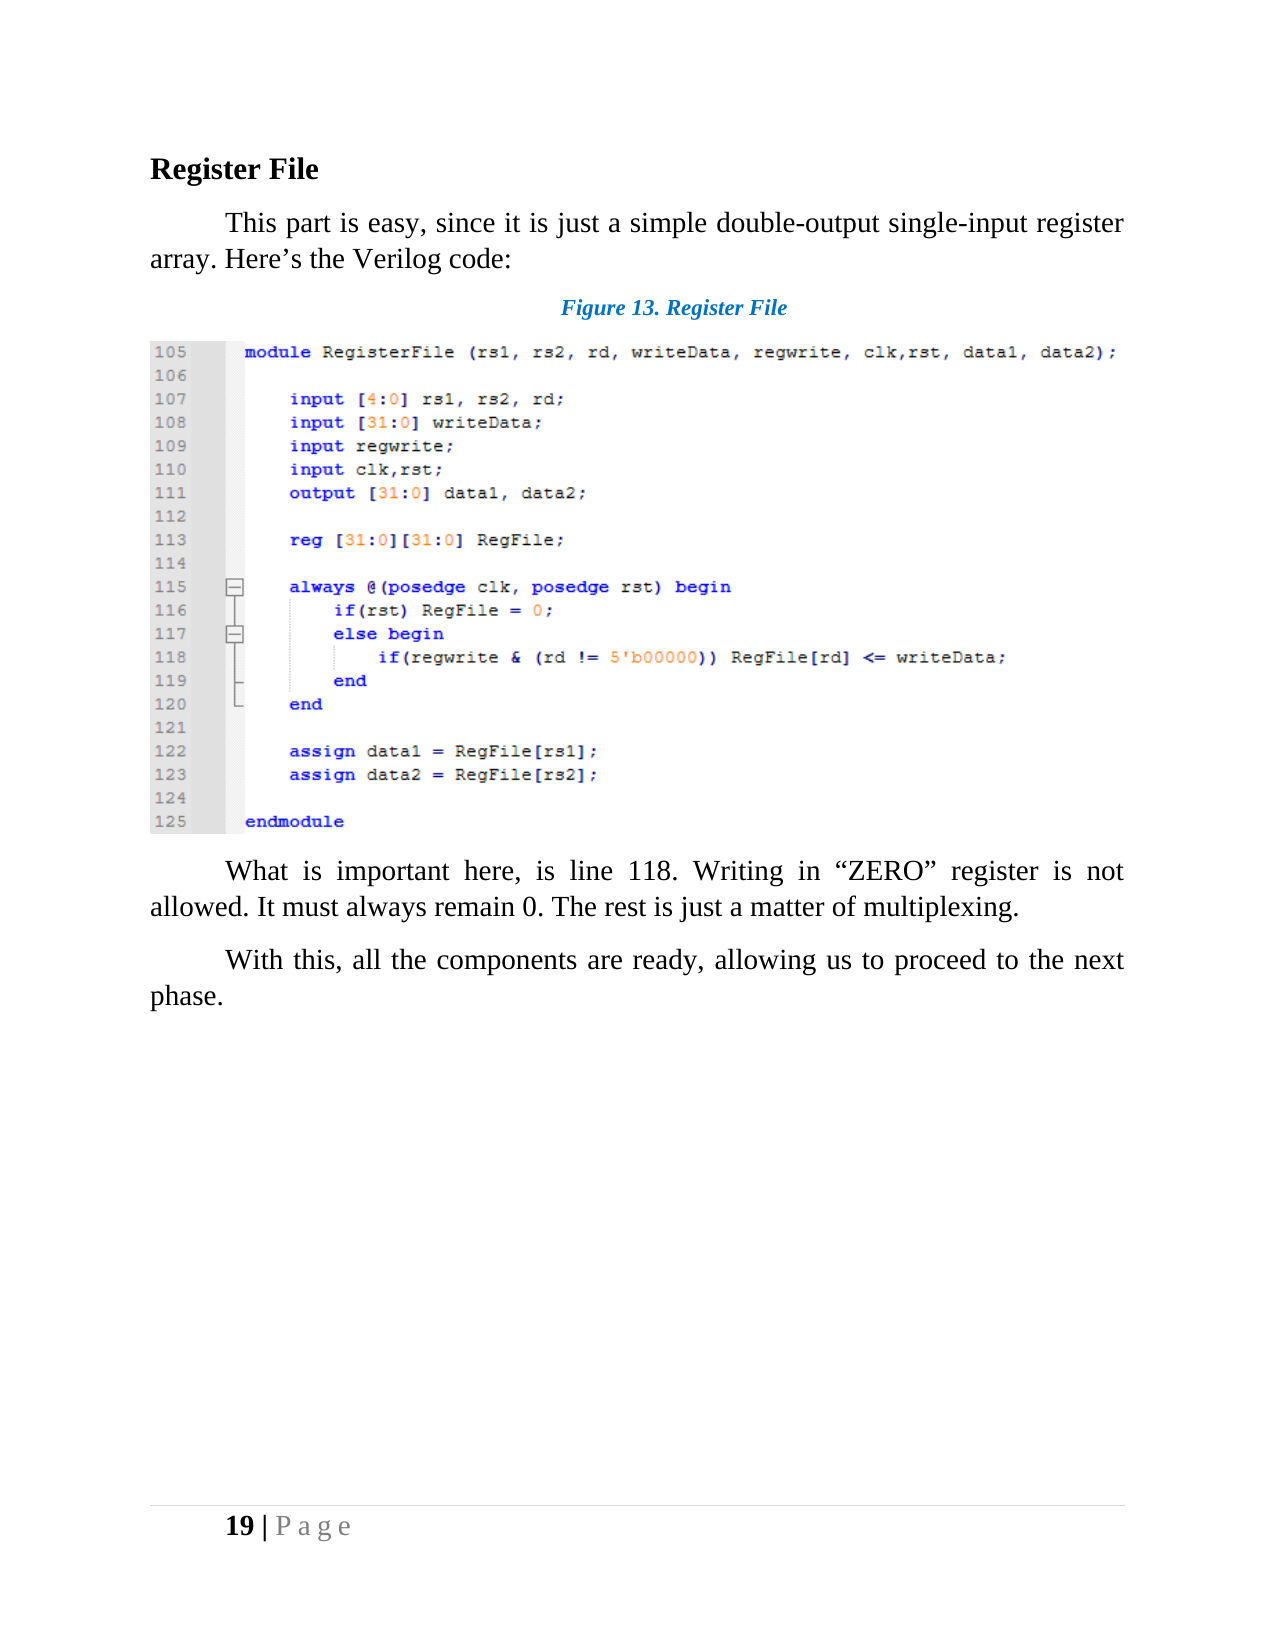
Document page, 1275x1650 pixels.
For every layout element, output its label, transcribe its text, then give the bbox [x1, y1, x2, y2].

subtitle Register File [150, 150, 1125, 186]
text With this, all the components are ready, allowing us to proceed to the next phase. [150, 942, 1125, 1012]
text What is important here, is line 118. Writing in “ZERO” register is not allowed. It must always remain 0. The rest is just a matter of multiplexing. [150, 853, 1125, 923]
picture [150, 341, 1125, 834]
text Figure 13. Register File [150, 294, 1125, 321]
text This part is easy, since it is just a simple double-output single-input register array. Here’s the Verilog code: [150, 205, 1125, 275]
